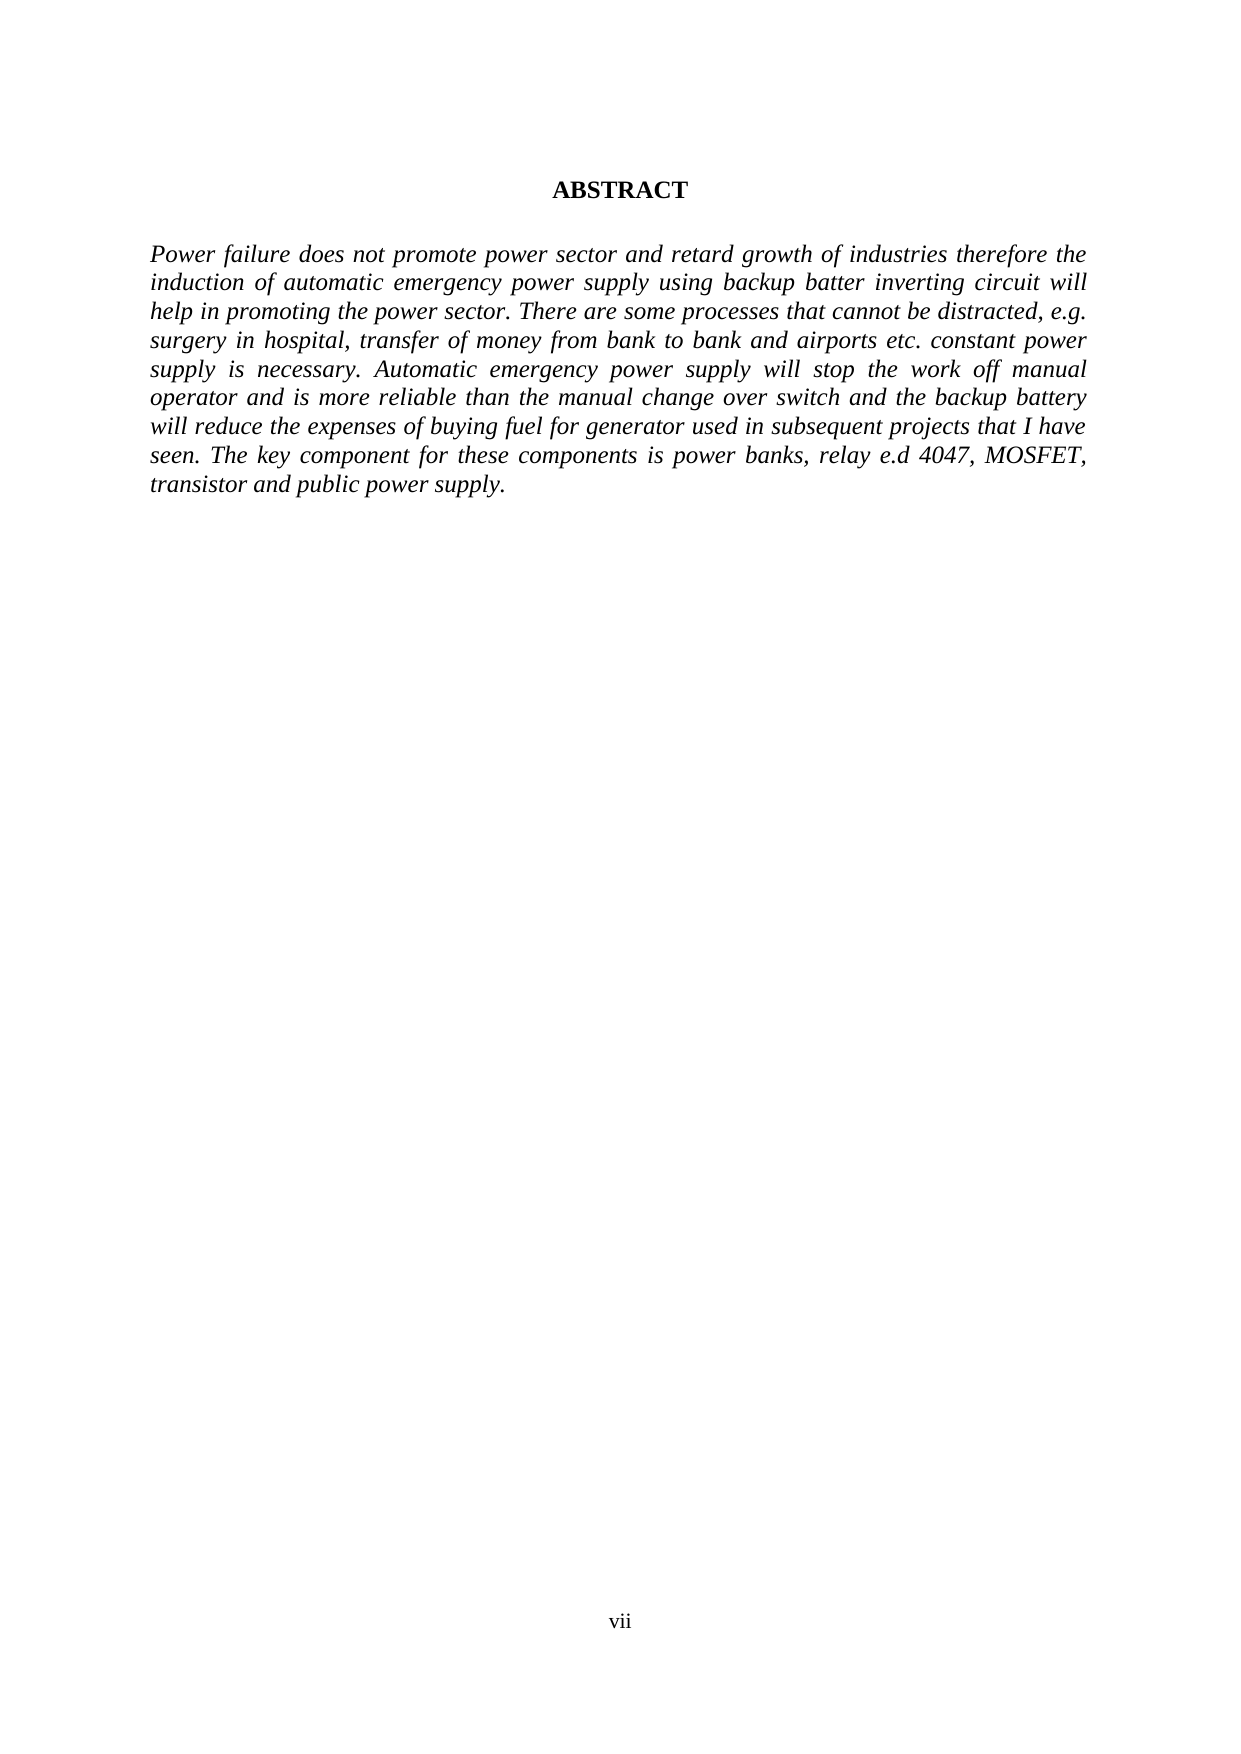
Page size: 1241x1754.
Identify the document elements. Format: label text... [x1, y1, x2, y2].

subtitle ABSTRACT [150, 175, 1090, 204]
text Power failure does not promote power sector and retard growth of industries therefore the induction of automatic emergency power supply using backup batter inverting circuit will help in promoting the power sector. There are some processes that cannot be distracted, e.g. surgery in hospital, transfer of money from bank to bank and airports etc. constant power supply is necessary. Automatic emergency power supply will stop the work off manual operator and is more reliable than the manual change over switch and the backup battery will reduce the expenses of buying fuel for generator used in subsequent projects that I have seen. The key component for these components is power banks, relay e.d 4047, MOSFET, transistor and public power supply. [150, 239, 1090, 497]
